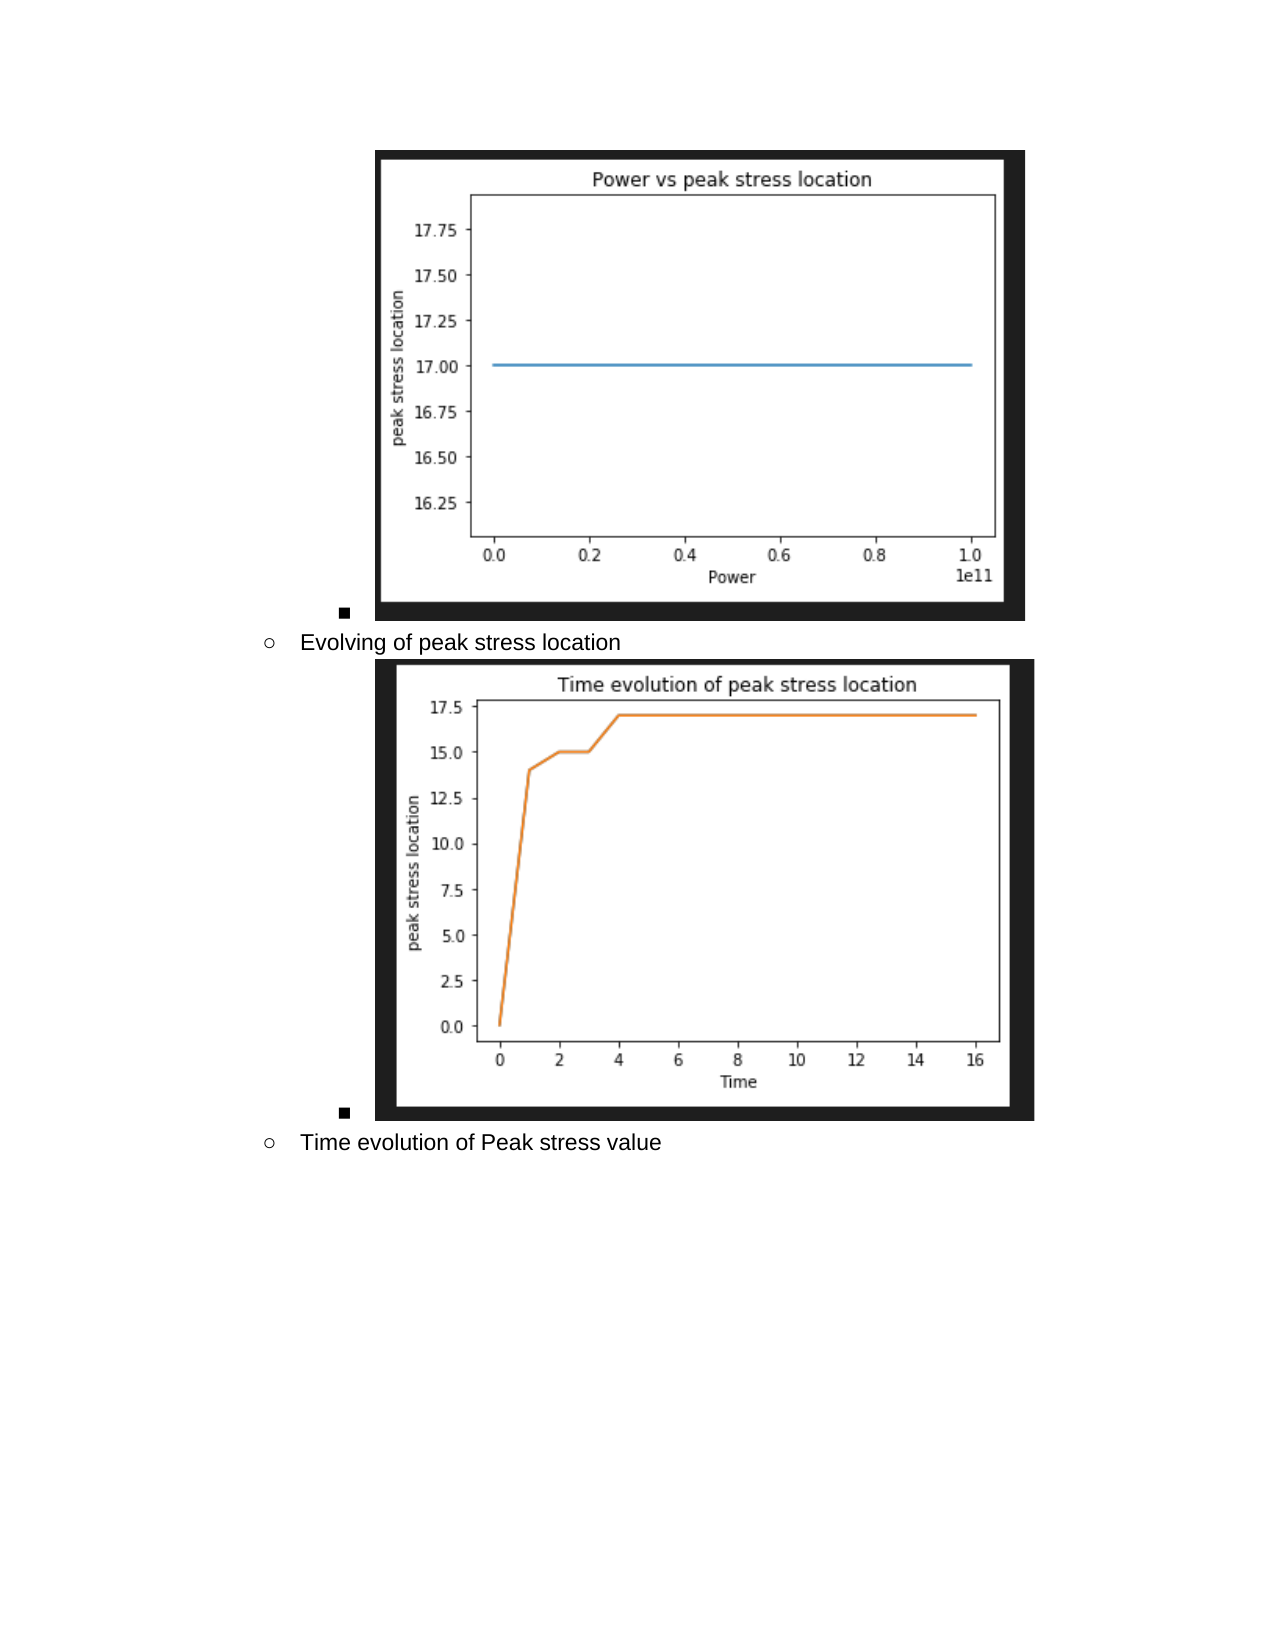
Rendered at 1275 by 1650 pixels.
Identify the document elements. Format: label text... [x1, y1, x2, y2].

picture [375, 659, 1035, 1121]
list Evolving of peak stress location [262, 629, 1125, 655]
list Time evolution of Peak stress value [262, 1129, 1125, 1155]
picture [375, 150, 1025, 621]
